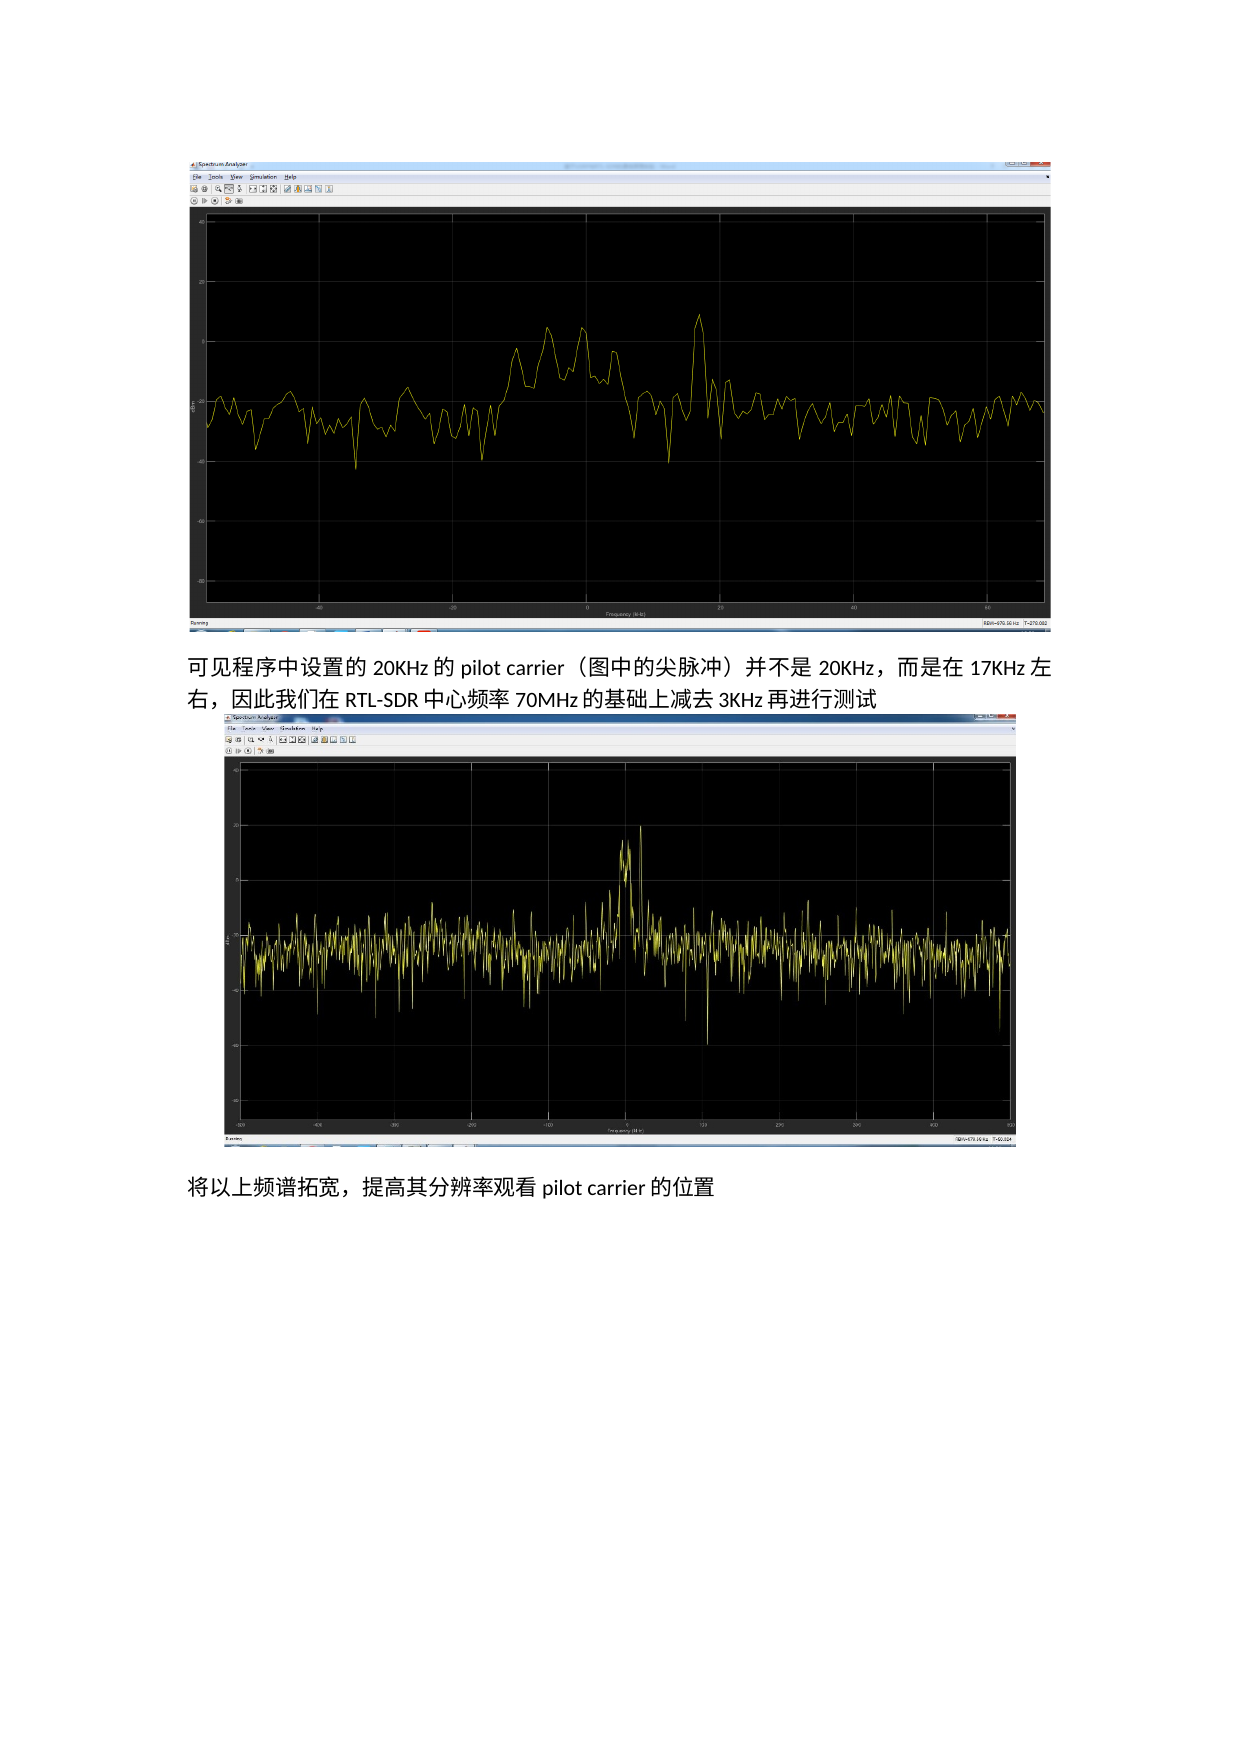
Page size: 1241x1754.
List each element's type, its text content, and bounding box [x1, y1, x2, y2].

picture [189, 162, 1051, 632]
text 将以上频谱拓宽，提高其分辨率观看pilot carrier的位置 [187, 1169, 1053, 1202]
picture [224, 714, 1016, 1147]
text 可见程序中设置的20KHz的pilot carrier（图中的尖脉冲）并不是20KHz，而是在17KHz左右，因此我们在RTL-SDR中心频率70MHz的基础上减去3KHz再进行测试 [187, 649, 1053, 714]
